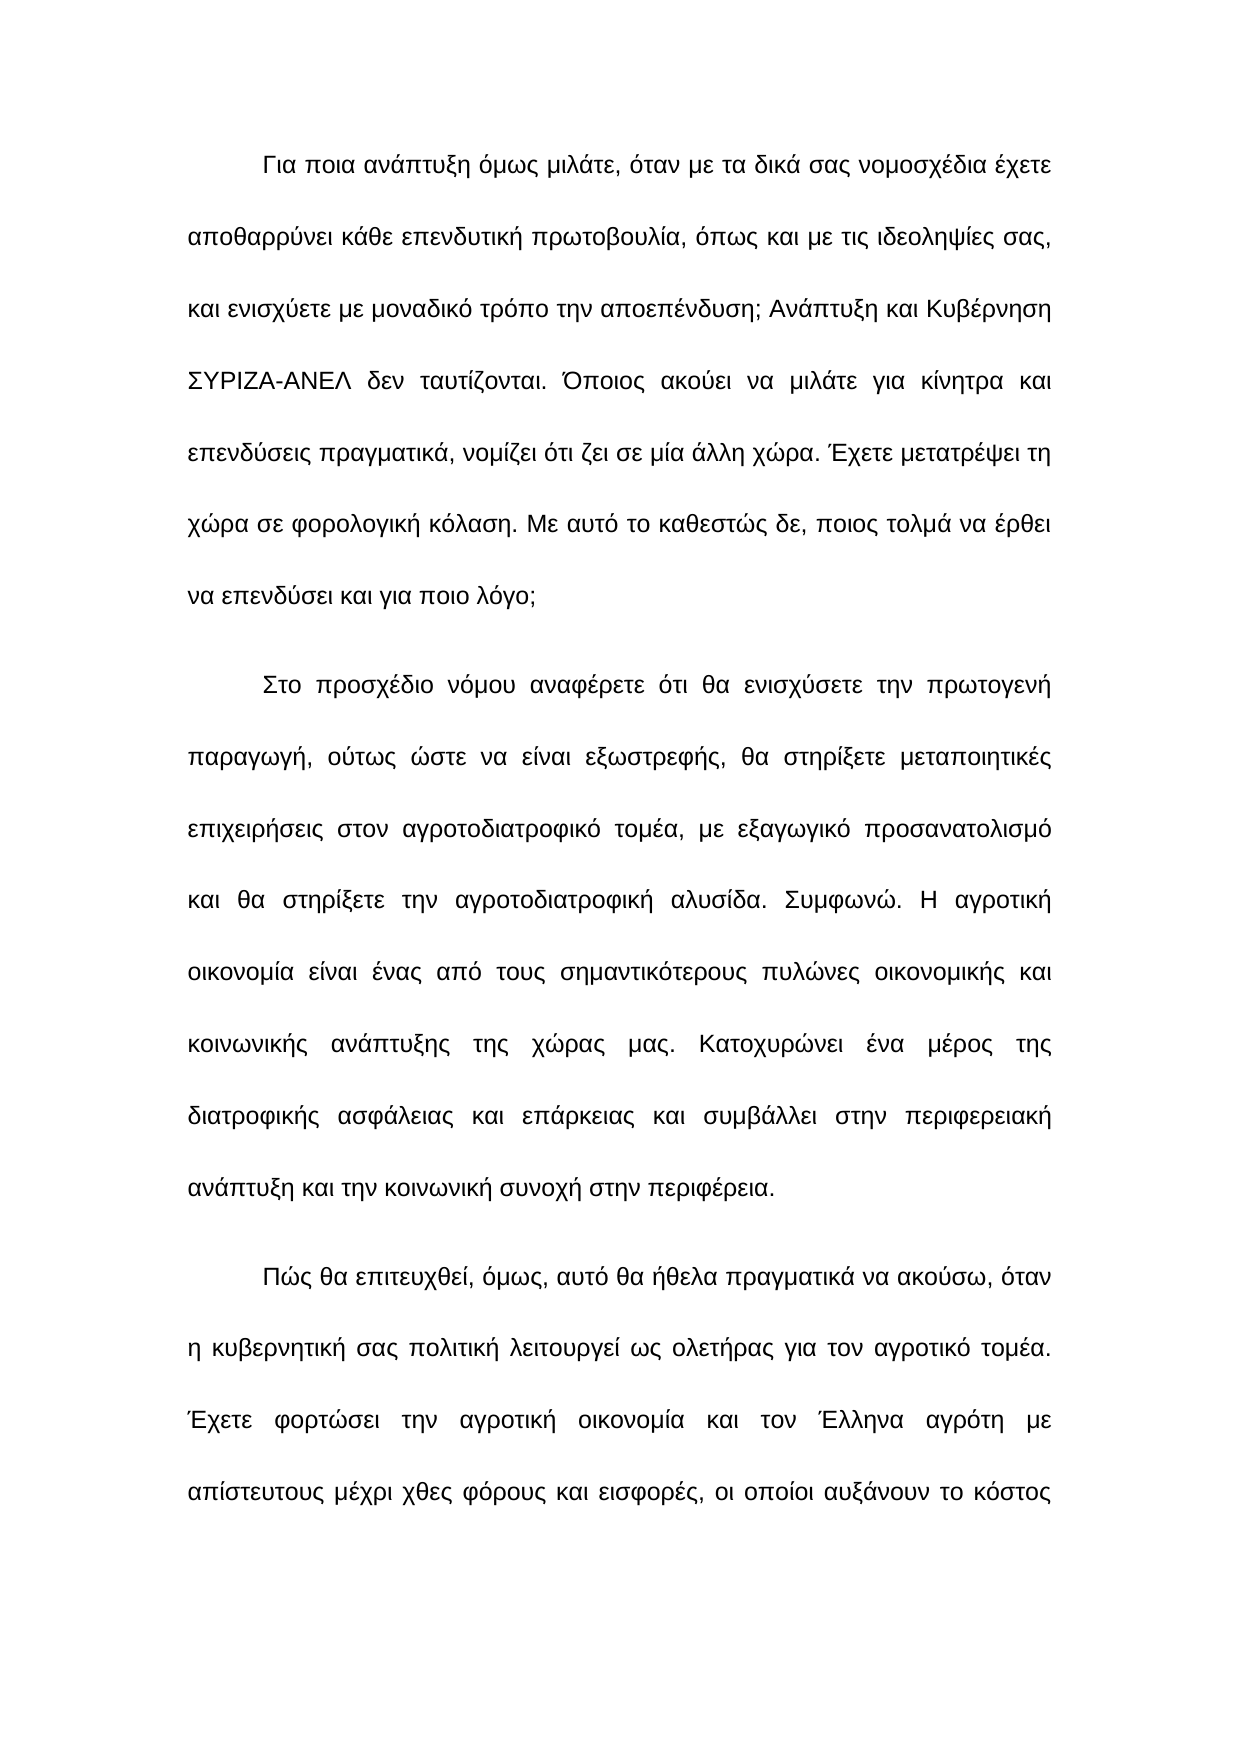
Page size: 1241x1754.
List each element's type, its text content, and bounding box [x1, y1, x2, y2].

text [187, 1261, 1053, 1506]
text Στο προσχέδιο νόμου αναφέρετε ότι θα ενισχύσετε την πρωτογενή παραγωγή, ούτως ώστε να είναι εξωστρεφής, θα στηρίξετε μεταποιητικές επιχειρήσεις στον αγροτοδιατροφικό τομέα, με εξαγωγικό προσανατολισμό και θα στηρίξετε την αγροτοδιατροφική αλυσίδα. Συμφωνώ. Η αγροτική οικονομία είναι ένας από τους σημαντικότερους πυλώνες οικονομικής και κοινωνικής ανάπτυξης της χώρας μας. Κατοχυρώνει ένα μέρος της διατροφικής ασφάλειας και επάρκειας και συμβάλλει στην περιφερειακή ανάπτυξη και την κοινωνική συνοχή στην περιφέρεια. [187, 670, 1053, 1202]
text Για ποια ανάπτυξη όμως μιλάτε, όταν με τα δικά σας νομοσχέδια έχετε αποθαρρύνει κάθε επενδυτική πρωτοβουλία, όπως και με τις ιδεοληψίες σας, και ενισχύετε με μοναδικό τρόπο την αποεπένδυση; Ανάπτυξη και Κυβέρνηση ΣΥΡΙΖΑ-ΑΝΕΛ δεν ταυτίζονται. Όποιος ακούει να μιλάτε για κίνητρα και επενδύσεις πραγματικά, νομίζει ότι ζει σε μία άλλη χώρα. Έχετε μετατρέψει τη χώρα σε φορολογική κόλαση. Με αυτό το καθεστώς δε, ποιος τολμά να έρθει να επενδύσει και για ποιο λόγο; [187, 150, 1053, 610]
